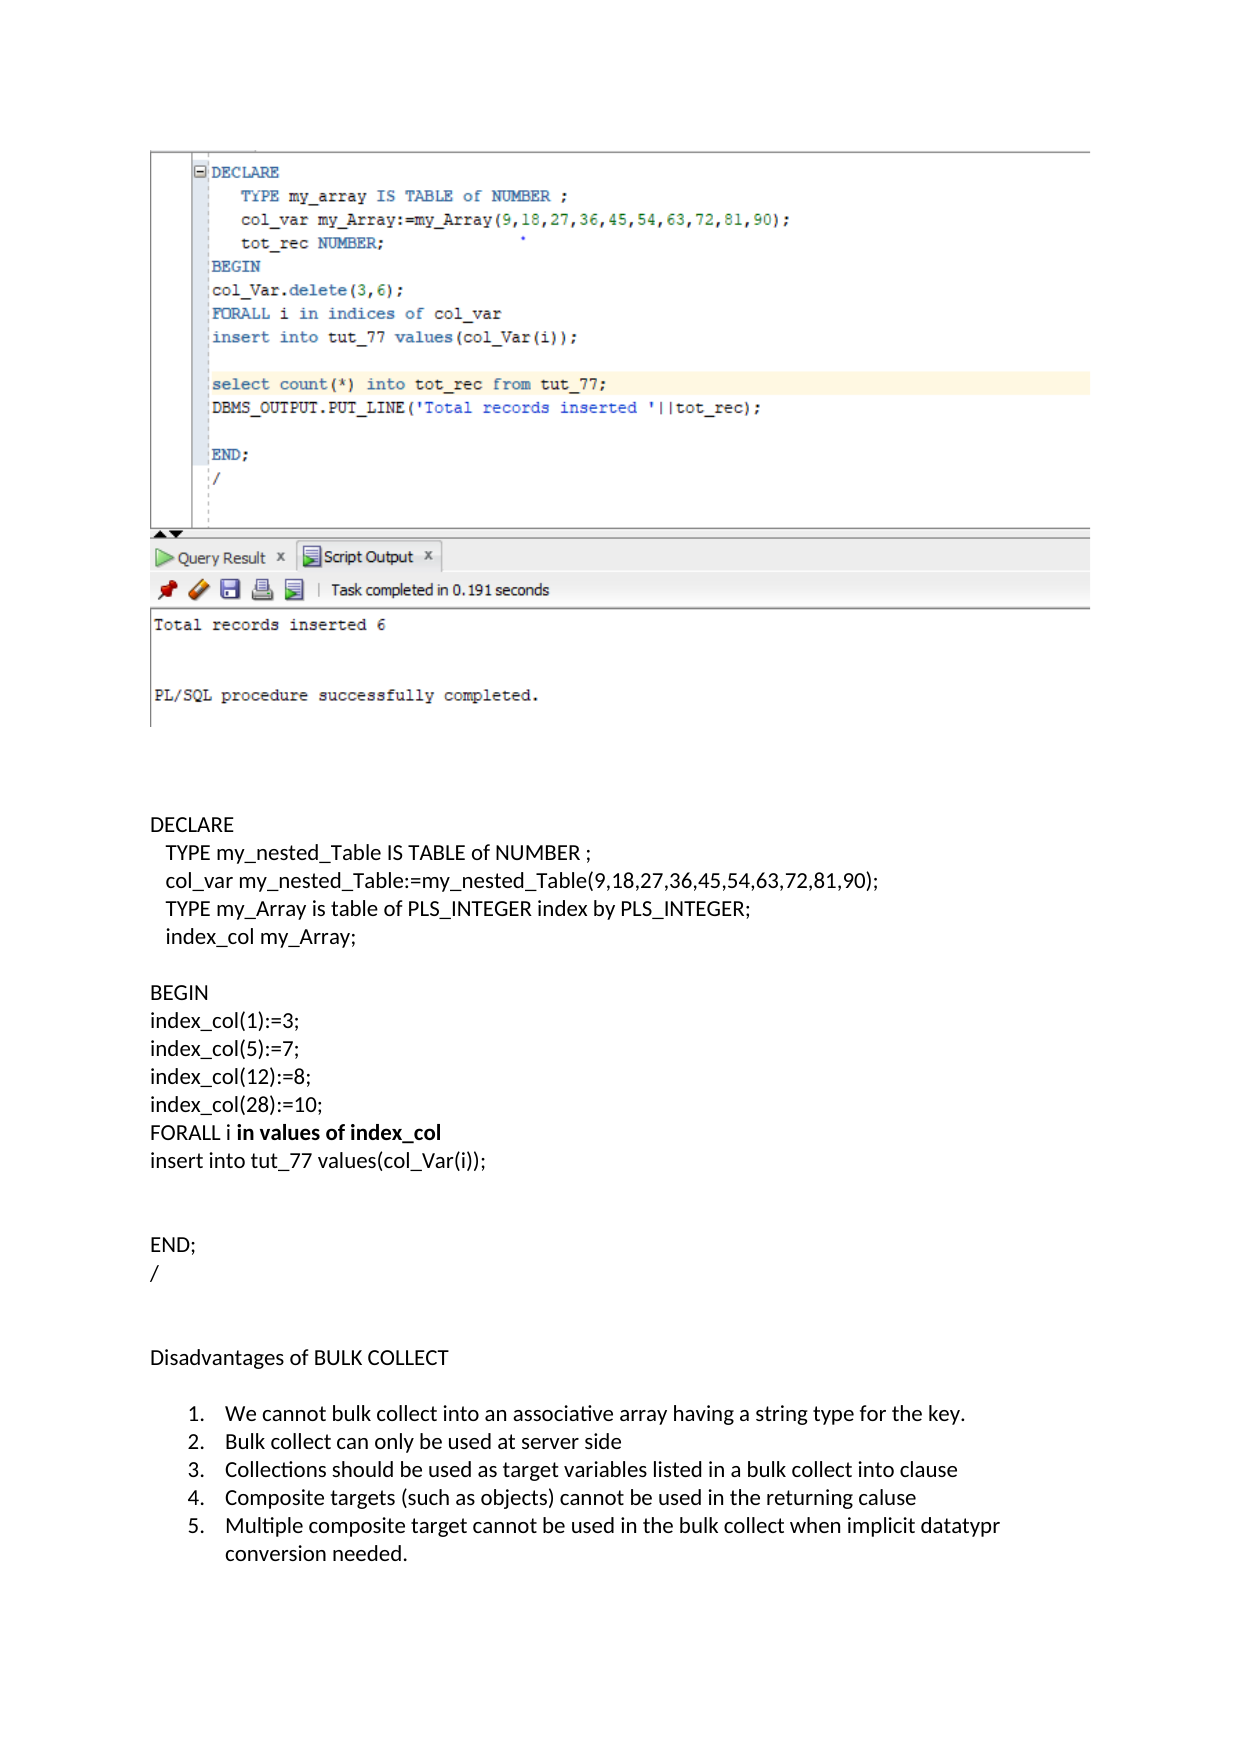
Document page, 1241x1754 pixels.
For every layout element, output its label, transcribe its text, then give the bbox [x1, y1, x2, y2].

picture [150, 150, 1091, 727]
text BEGIN [150, 978, 1090, 1006]
text TYPE my_nested_Table IS TABLE of NUMBER ; [150, 838, 1090, 866]
list Collections should be used as target variables listed in a bulk collect into clause [187, 1455, 1090, 1483]
text / [150, 1259, 1090, 1287]
text col_var my_nested_Table:=my_nested_Table(9,18,27,36,45,54,63,72,81,90); [150, 866, 1090, 894]
text DECLARE [150, 810, 1090, 838]
text Disadvantages of BULK COLLECT [150, 1343, 1090, 1371]
text END; [150, 1231, 1090, 1259]
list Bulk collect can only be used at server side [187, 1427, 1090, 1455]
text index_col(28):=10; [150, 1091, 1090, 1118]
text FORALL i in values of index_col [150, 1118, 1090, 1147]
text index_col(5):=7; [150, 1034, 1090, 1062]
list We cannot bulk collect into an associative array having a string type for the key. [187, 1399, 1090, 1427]
list Multiple composite target cannot be used in the bulk collect when implicit datatypr conversion needed. [187, 1511, 1090, 1567]
text TYPE my_Array is table of PLS_INTEGER index by PLS_INTEGER; [150, 894, 1090, 922]
text index_col(1):=3; [150, 1006, 1090, 1034]
text index_col my_Array; [150, 922, 1090, 950]
text index_col(12):=8; [150, 1062, 1090, 1091]
list Composite targets (such as objects) cannot be used in the returning caluse [187, 1483, 1090, 1511]
text insert into tut_77 values(col_Var(i)); [150, 1147, 1090, 1174]
